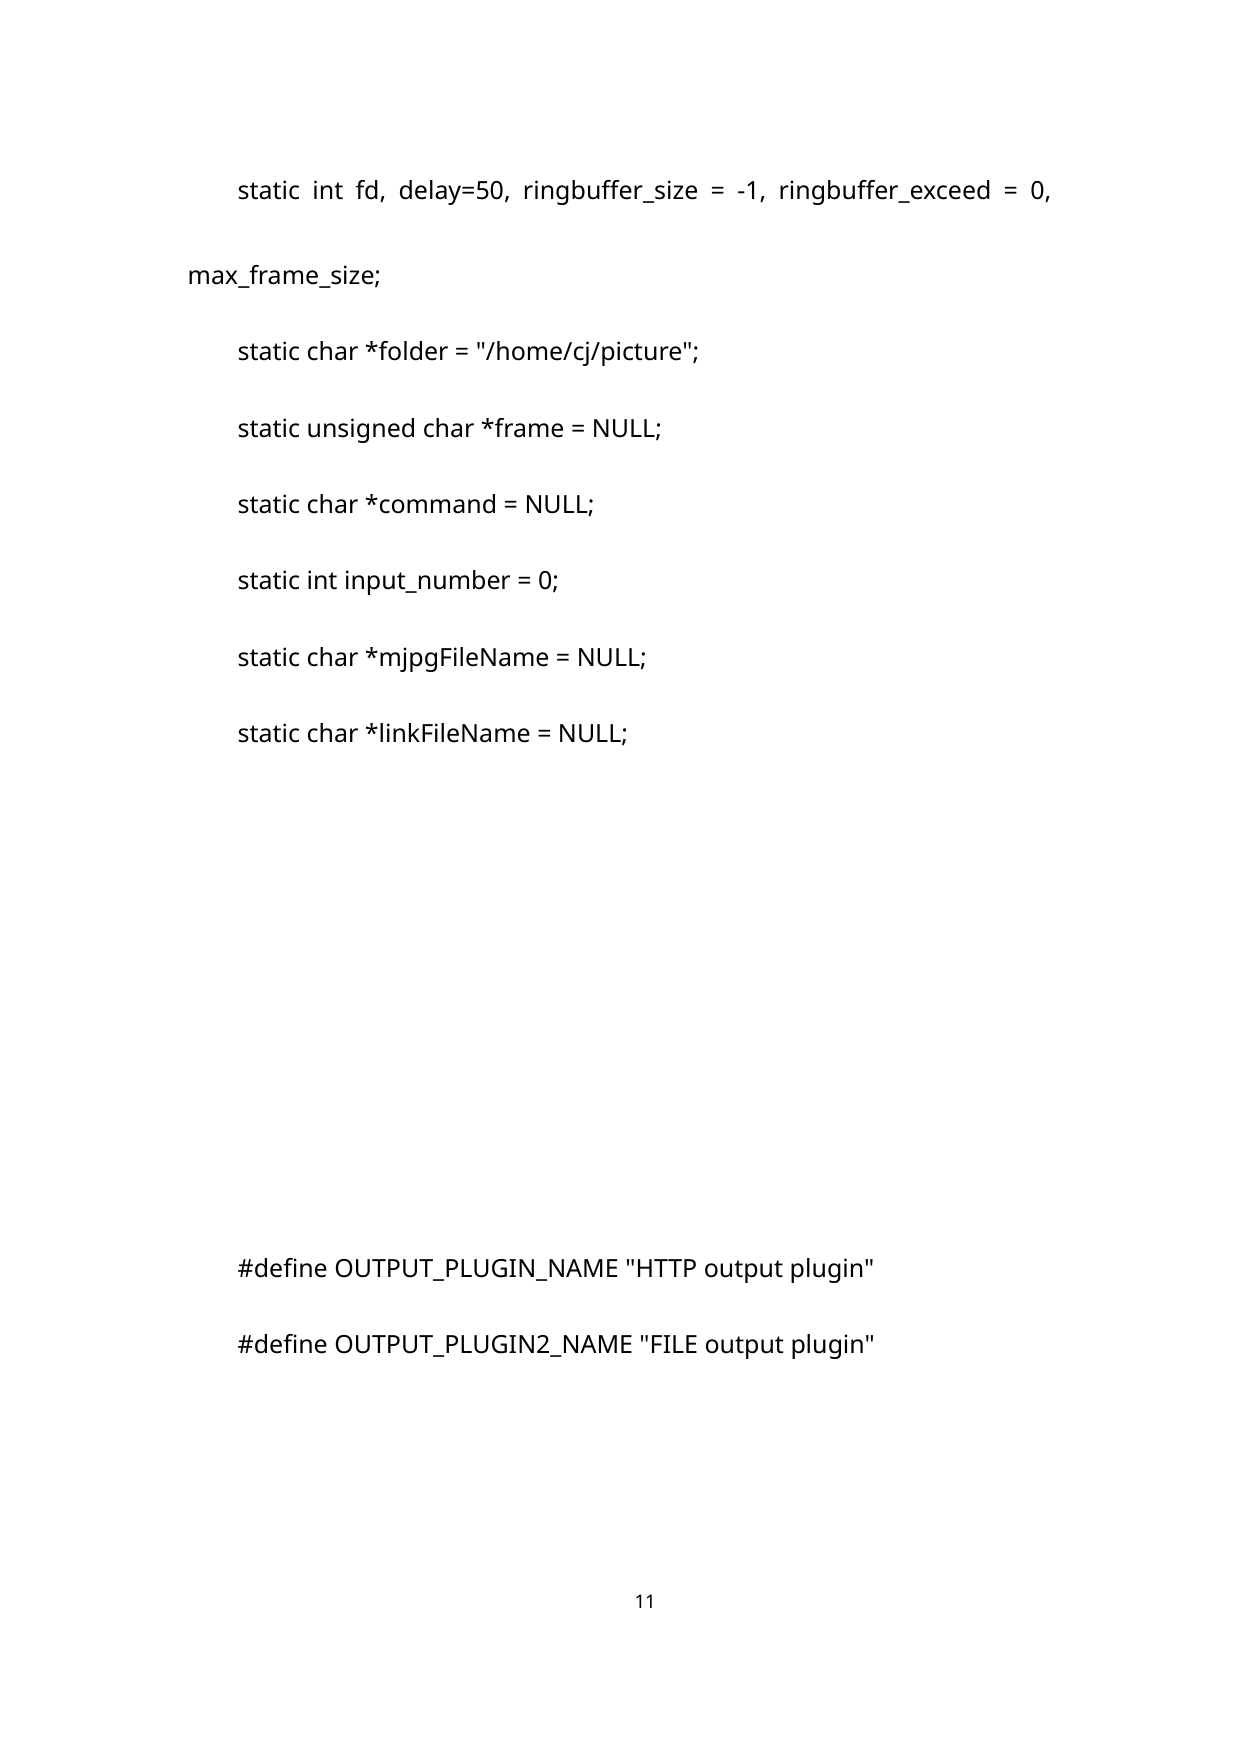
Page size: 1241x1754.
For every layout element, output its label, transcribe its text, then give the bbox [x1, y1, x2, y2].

text #define OUTPUT_PLUGIN_NAME "HTTP output plugin" [187, 1233, 1053, 1301]
text static char *mjpgFileName = NULL; [187, 622, 1053, 690]
text static char *folder = "/home/cj/picture"; [187, 317, 1053, 385]
text static unsigned char *frame = NULL; [187, 393, 1053, 461]
text #define OUTPUT_PLUGIN2_NAME "FILE output plugin" [187, 1310, 1053, 1378]
text static int input_number = 0; [187, 546, 1053, 614]
text static char *command = NULL; [187, 470, 1053, 538]
text static int fd, delay=50, ringbuffer_size = -1, ringbuffer_exceed = 0, max_frame_size; [187, 156, 1053, 309]
text static char *linkFileName = NULL; [187, 699, 1053, 767]
